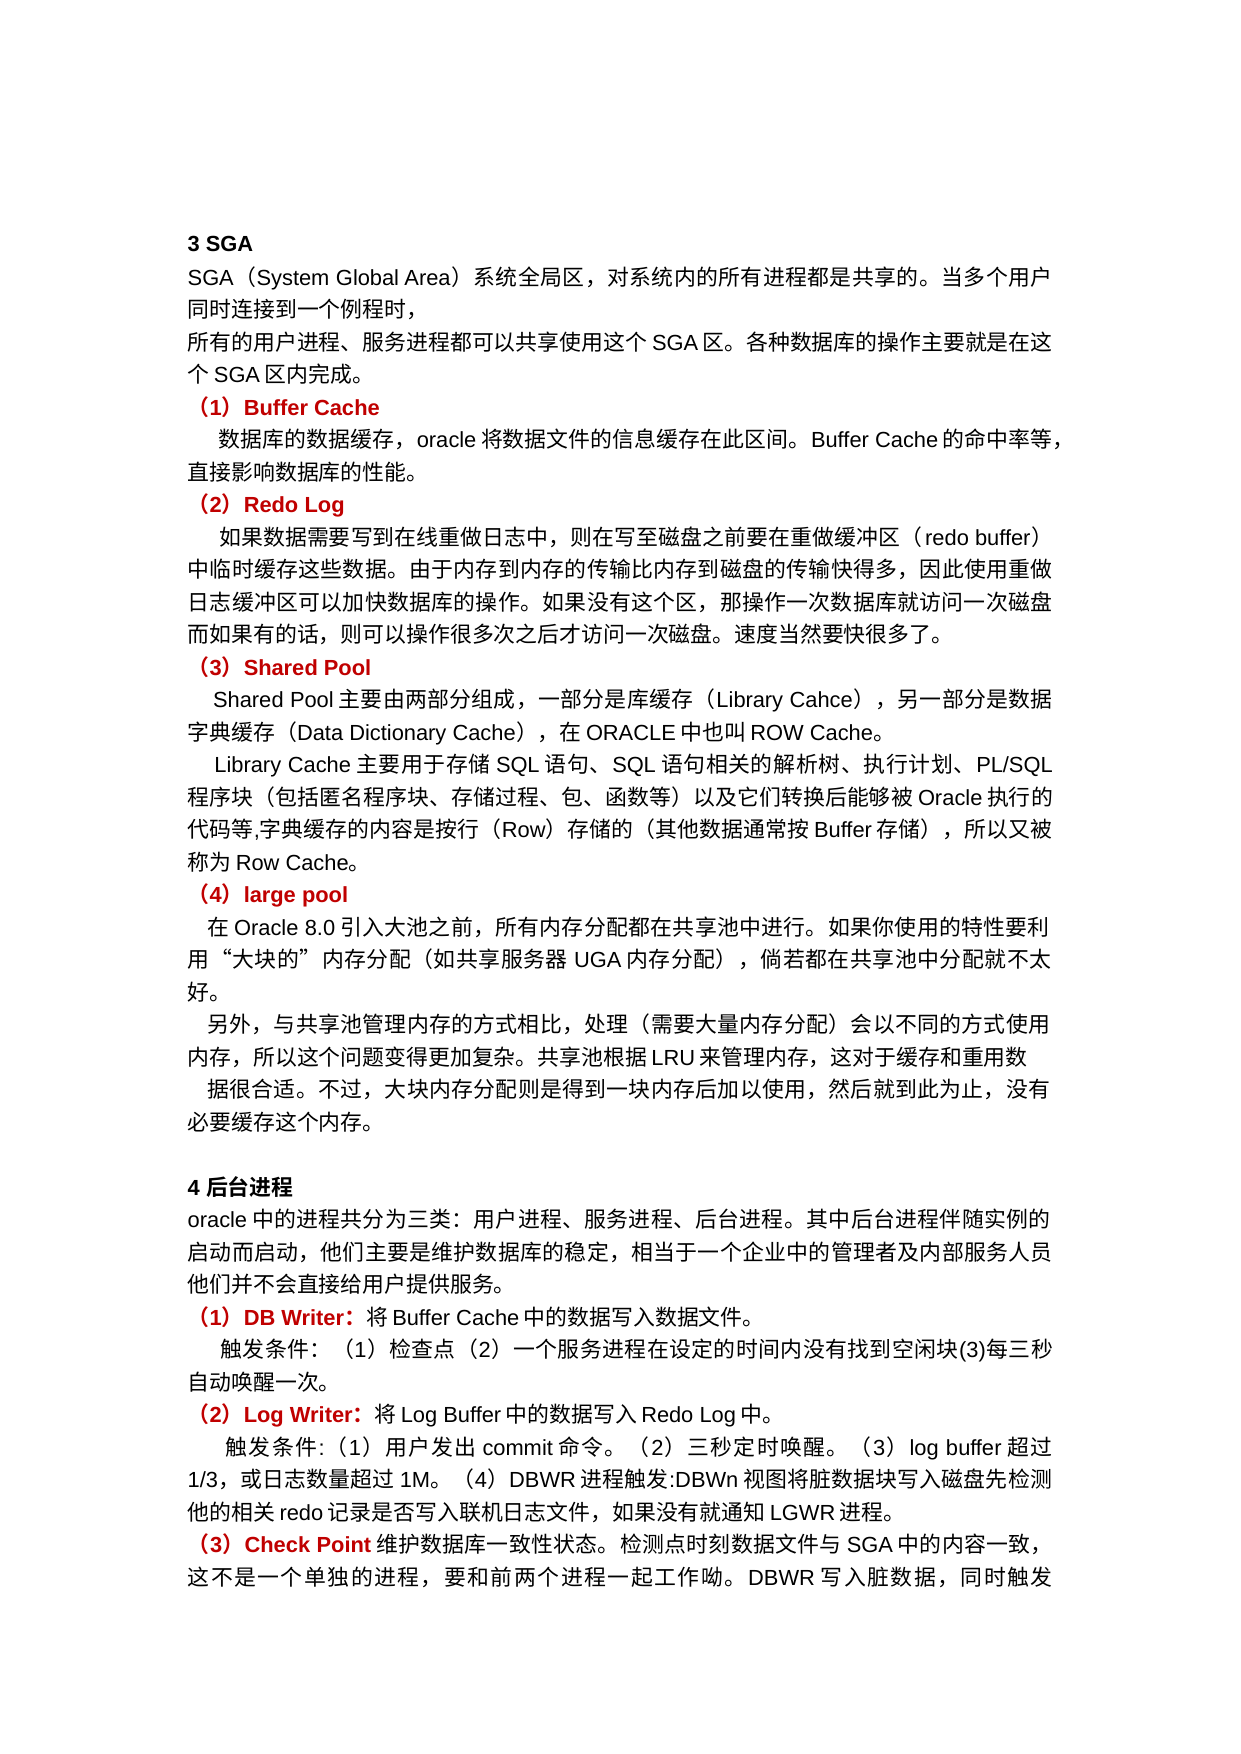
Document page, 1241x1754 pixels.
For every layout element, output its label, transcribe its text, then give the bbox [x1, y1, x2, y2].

text （3）Shared Pool [187, 649, 1053, 682]
text （2）Redo Log [187, 487, 1053, 519]
text （4）large pool [187, 877, 1053, 909]
text 数据库的数据缓存，oracle将数据文件的信息缓存在此区间。Buffer Cache的命中率等，直接影响数据库的性能。 [187, 422, 1053, 487]
text oracle中的进程共分为三类：用户进程、服务进程、后台进程。其中后台进程伴随实例的启动而启动，他们主要是维护数据库的稳定，相当于一个企业中的管理者及内部服务人员。他们并不会直接给用户提供服务。 [187, 1202, 1053, 1299]
text 4 后台进程 [187, 1169, 1053, 1202]
text 3 SGA [187, 227, 1053, 259]
text （2）Log Writer：将Log Buffer中的数据写入Redo Log中。 [187, 1397, 1053, 1429]
text 如果数据需要写到在线重做日志中，则在写至磁盘之前要在重做缓冲区（redo buffer）中临时缓存这些数据。由于内存到内存的传输比内存到磁盘的传输快得多，因此使用重做日志缓冲区可以加快数据库的操作。如果没有这个区，那操作一次数据库就访问一次磁盘，而如果有的话，则可以操作很多次之后才访问一次磁盘。速度当然要快很多了。 [187, 519, 1053, 649]
text 所有的用户进程、服务进程都可以共享使用这个SGA区。各种数据库的操作主要就是在这个SGA区内完成。 [187, 324, 1053, 389]
text （1）DB Writer：将Buffer Cache中的数据写入数据文件。 [187, 1299, 1053, 1332]
text 另外，与共享池管理内存的方式相比，处理（需要大量内存分配）会以不同的方式使用内存，所以这个问题变得更加复杂。共享池根据LRU来管理内存，这对于缓存和重用数 [187, 1007, 1053, 1072]
text 据很合适。不过，大块内存分配则是得到一块内存后加以使用，然后就到此为止，没有必要缓存这个内存。 [187, 1072, 1053, 1137]
text 在Oracle 8.0引入大池之前，所有内存分配都在共享池中进行。如果你使用的特性要利用“大块的”内存分配（如共享服务器UGA内存分配），倘若都在共享池中分配就不太好。 [187, 909, 1053, 1007]
text 触发条件：（1）检查点（2）一个服务进程在设定的时间内没有找到空闲块(3)每三秒自动唤醒一次。 [187, 1332, 1053, 1397]
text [187, 1527, 1053, 1592]
text 触发条件:（1）用户发出commit命令。（2）三秒定时唤醒。（3）log buffer超过1/3，或日志数量超过1M。（4）DBWR进程触发:DBWn视图将脏数据块写入磁盘先检测他的相关redo记录是否写入联机日志文件，如果没有就通知LGWR进程。 [187, 1429, 1053, 1527]
text Shared Pool主要由两部分组成，一部分是库缓存（Library Cahce），另一部分是数据字典缓存（Data Dictionary Cache），在ORACLE中也叫ROW Cache。 [187, 682, 1053, 747]
text SGA（System Global Area）系统全局区，对系统内的所有进程都是共享的。当多个用户同时连接到一个例程时， [187, 259, 1053, 324]
text Library Cache主要用于存储SQL语句、SQL语句相关的解析树、执行计划、PL/SQL程序块（包括匿名程序块、存储过程、包、函数等）以及它们转换后能够被Oracle执行的代码等,字典缓存的内容是按行（Row）存储的（其他数据通常按Buffer存储），所以又被称为Row Cache。 [187, 747, 1053, 877]
text （1）Buffer Cache [187, 389, 1053, 422]
